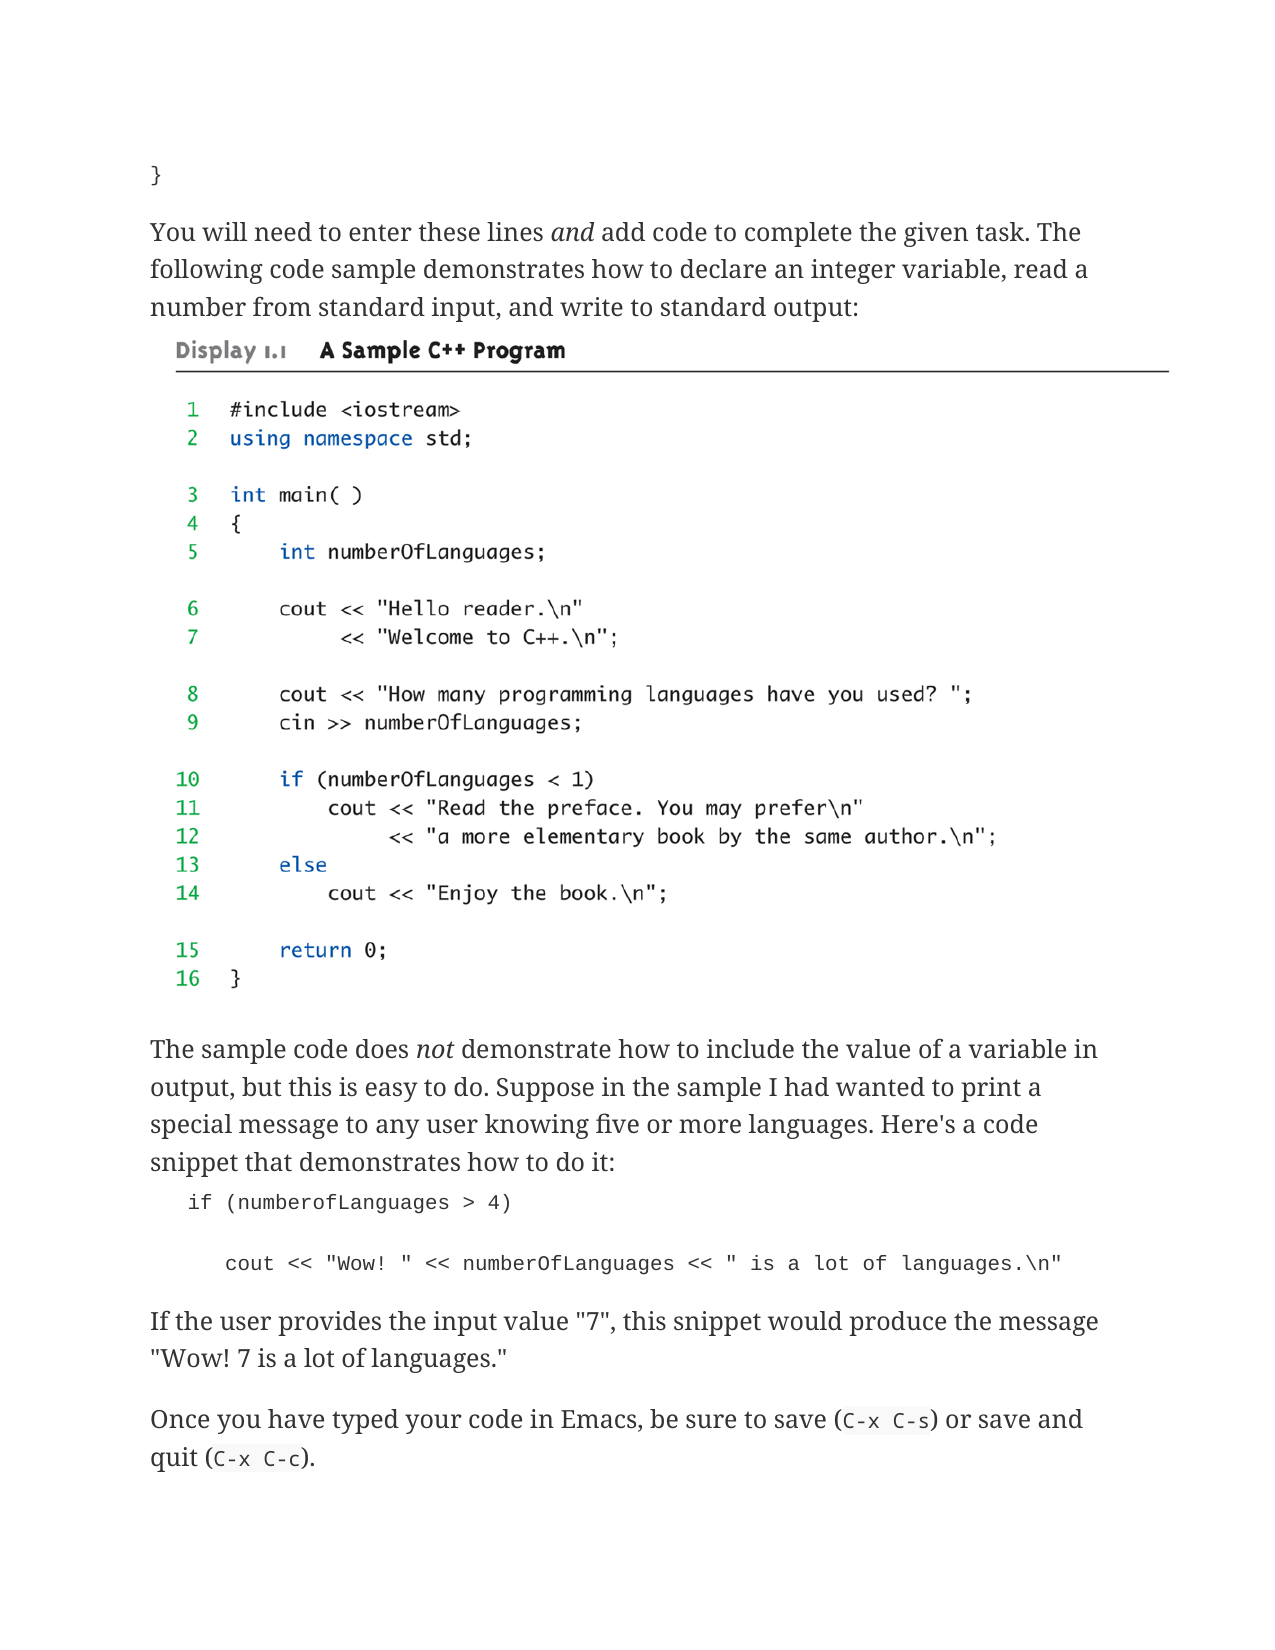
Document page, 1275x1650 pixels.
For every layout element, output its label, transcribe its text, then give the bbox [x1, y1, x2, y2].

text } [150, 150, 1125, 187]
text You will need to enter these lines and add code to complete the given task. The following code sample demonstrates how to declare an integer variable, read a number from standard input, and write to standard output: [150, 211, 1125, 323]
text if (numberofLanguages > 4) [150, 1178, 1125, 1216]
text Once you have typed your code in Emacs, be sure to save (C-x C-s) or save and quit (C-x C-c). [150, 1398, 1125, 1473]
text The sample code does not demonstrate how to include the value of a variable in output, but this is easy to do. Suppose in the sample I had wanted to print a special message to any user knowing five or more languages. Here's a code snippet that demonstrates how to do it: [150, 1028, 1125, 1178]
text If the user provides the input value "7", this snippet would produce the message "Wow! 7 is a lot of languages." [150, 1300, 1125, 1375]
picture [150, 323, 1194, 1004]
text cout << "Wow! " << numberOfLanguages << " is a lot of languages.\n" [150, 1239, 1125, 1277]
